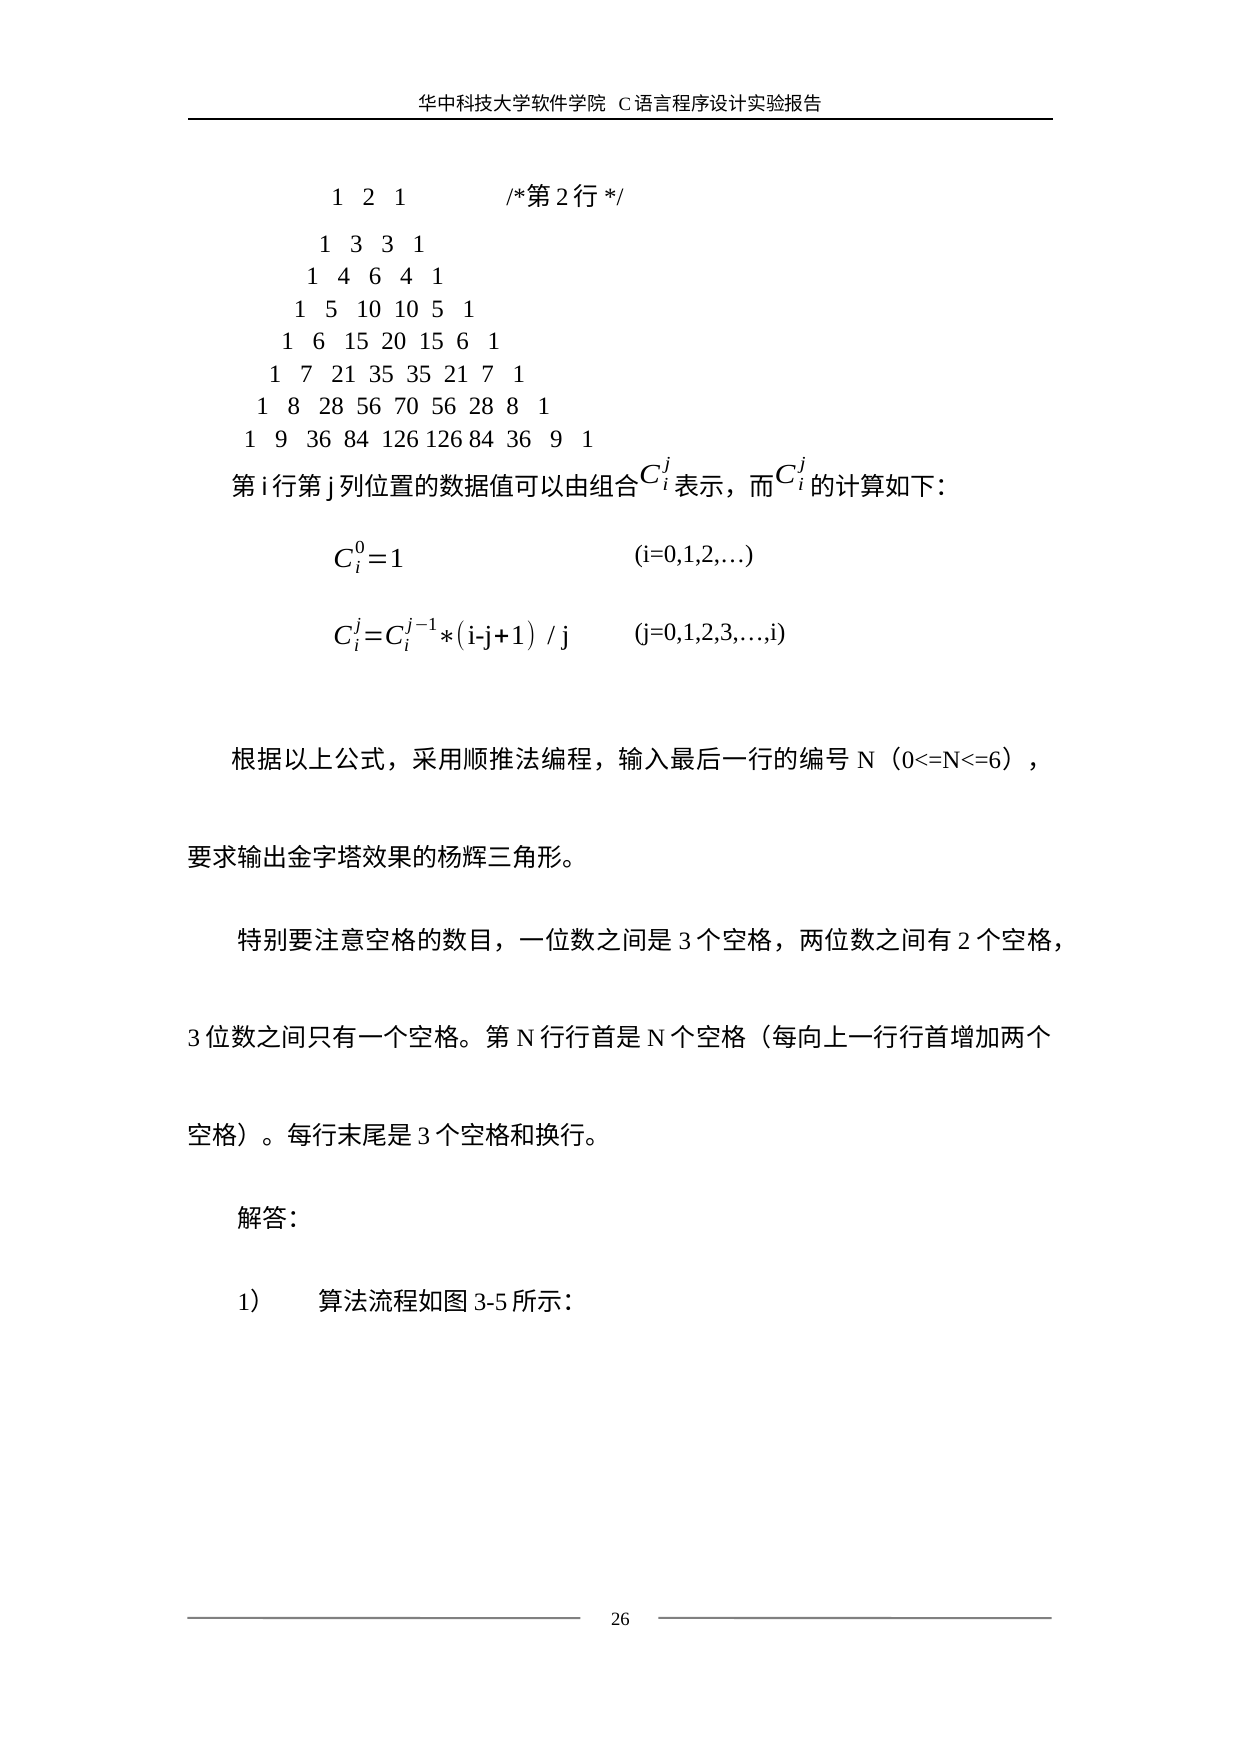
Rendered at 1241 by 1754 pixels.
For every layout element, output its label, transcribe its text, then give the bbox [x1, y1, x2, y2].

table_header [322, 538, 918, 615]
text 1 6 15 20 15 6 1 [187, 324, 1053, 357]
text 1 4 6 4 1 [187, 259, 1053, 292]
text 1 2 1 /*第2行 */ [187, 162, 1053, 227]
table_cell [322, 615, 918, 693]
text 1 9 36 84 126 126 84 36 9 1 [187, 422, 1053, 454]
text 1 3 3 1 [187, 227, 1053, 259]
text 1 5 10 10 5 1 [187, 292, 1053, 324]
text 第i行第j列位置的数据值可以由组合表示，而的计算如下： [187, 454, 1053, 519]
text 1 7 21 35 35 21 7 1 [187, 357, 1053, 389]
text 特别要注意空格的数目，一位数之间是3个空格，两位数之间有2个空格，3位数之间只有一个空格。第N行行首是N个空格（每向上一行行首增加两个空格）。每行末尾是3个空格和换行。 [187, 906, 1053, 1166]
list 算法流程如图3-5所示： [237, 1267, 1053, 1332]
text 1 8 28 56 70 56 28 8 1 [187, 389, 1053, 422]
text 解答： [187, 1184, 1053, 1249]
text 根据以上公式，采用顺推法编程，输入最后一行的编号N（0<=N<=6），要求输出金字塔效果的杨辉三角形。 [187, 725, 1053, 888]
